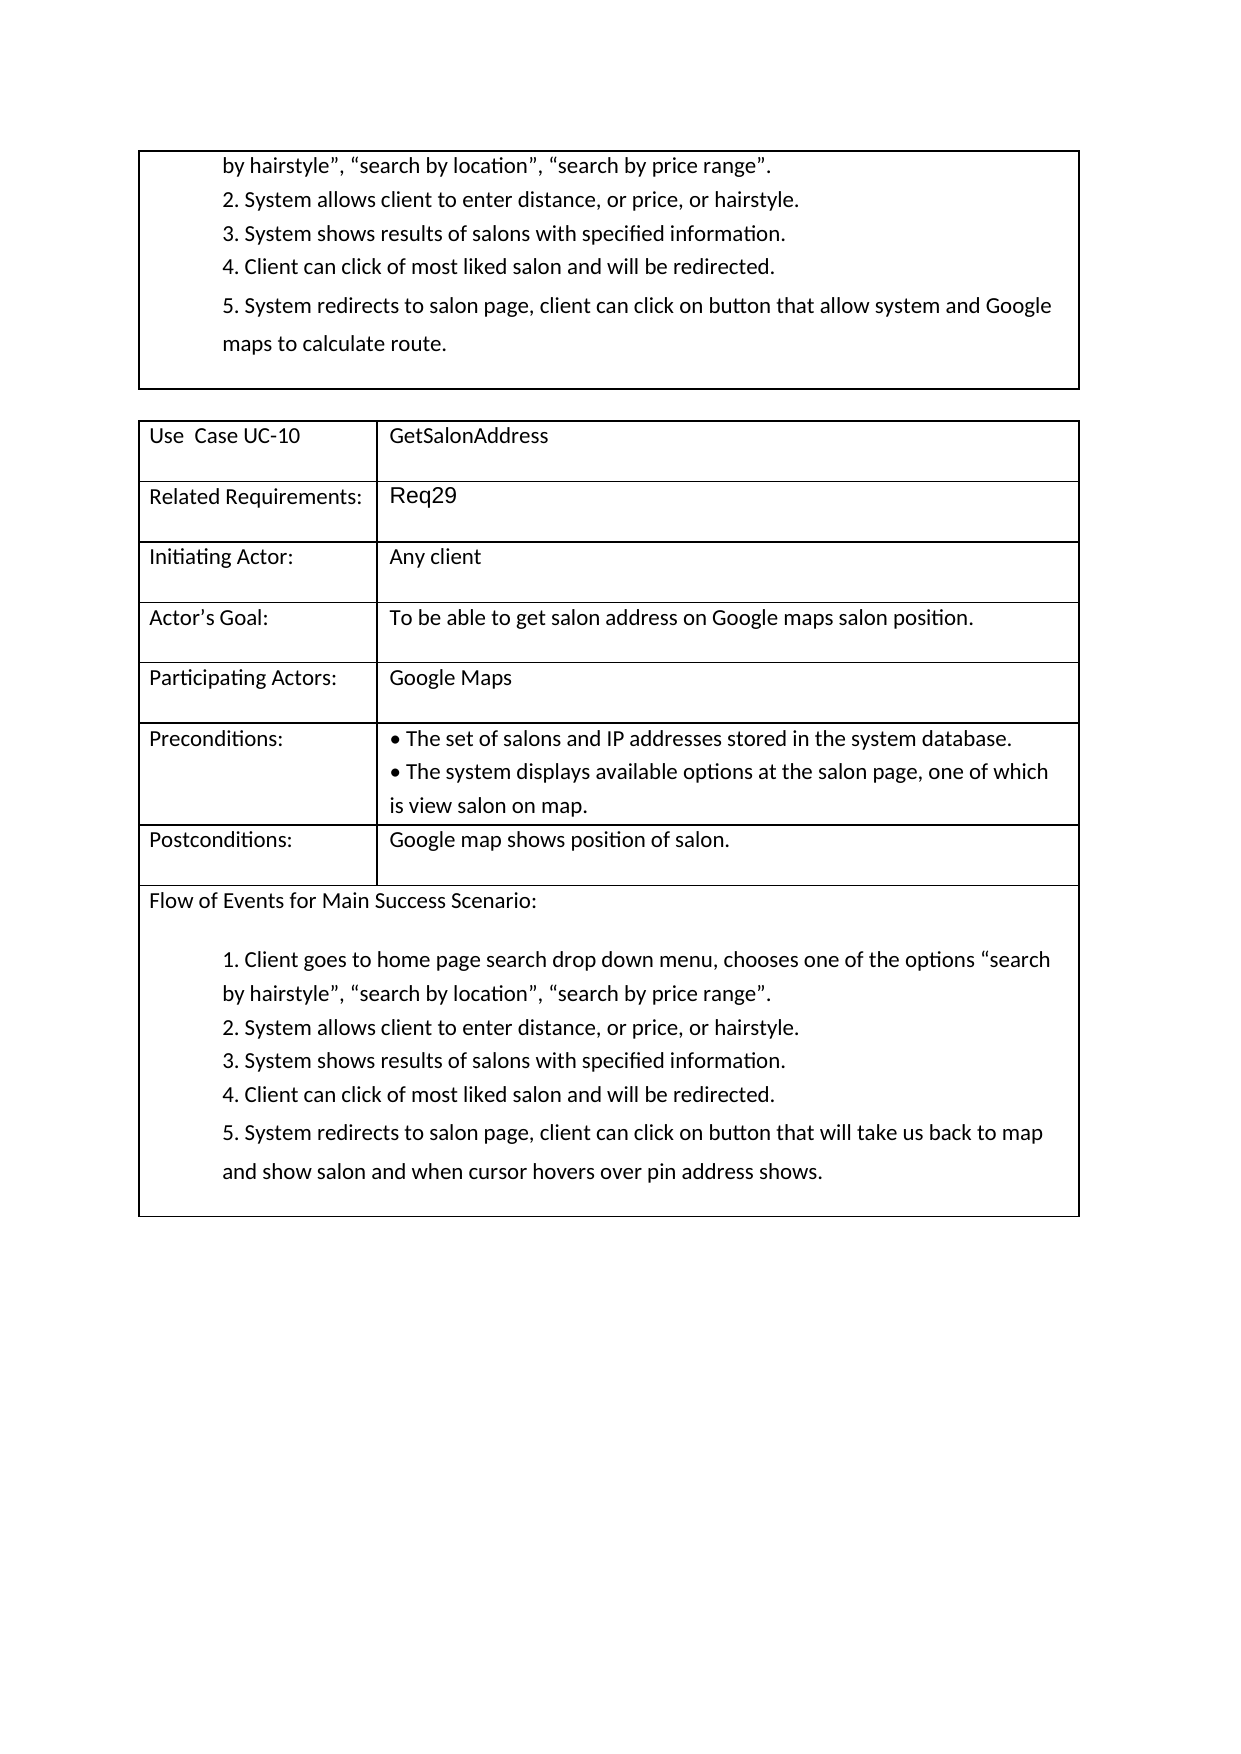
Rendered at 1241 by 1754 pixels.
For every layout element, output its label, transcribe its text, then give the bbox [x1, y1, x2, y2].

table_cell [140, 152, 1078, 388]
table_cell To be able to get salon address on Google maps salon position. [378, 603, 1078, 662]
table_cell Initiating Actor: [140, 543, 376, 601]
table_cell Related Requirements: [140, 482, 376, 541]
table_cell • The set of salons and IP addresses stored in the system database. • The system displays available options at the salon page, one of which is view salon on map. [378, 724, 1078, 824]
table_cell Google map shows position of salon. [378, 826, 1078, 884]
table_cell Postconditions: [140, 826, 376, 884]
table_cell Participating Actors: [140, 663, 376, 722]
table_cell Actor’s Goal: [140, 603, 376, 662]
table_cell Flow of Events for Main Success Scenario: 1. Client goes to home page search drop down menu, chooses one of the options “search by hairstyle”, “search by location”, “search by price range”. 2. System allows client to enter distance, or price, or hairstyle. 3. System shows results of salons with specified information. 4. Client can click of most liked salon and will be redirected. 5. System redirects to salon page, client can click on button that will take us back to map and show salon and when cursor hovers over pin address shows. [140, 886, 1078, 1216]
table_header GetSalonAddress [378, 422, 1078, 481]
table_cell Req29 [378, 482, 1078, 541]
table_header Use Case UC-10 [140, 422, 376, 481]
table_cell Any client [378, 543, 1078, 601]
table_cell Google Maps [378, 663, 1078, 722]
table_cell Preconditions: [140, 724, 376, 824]
